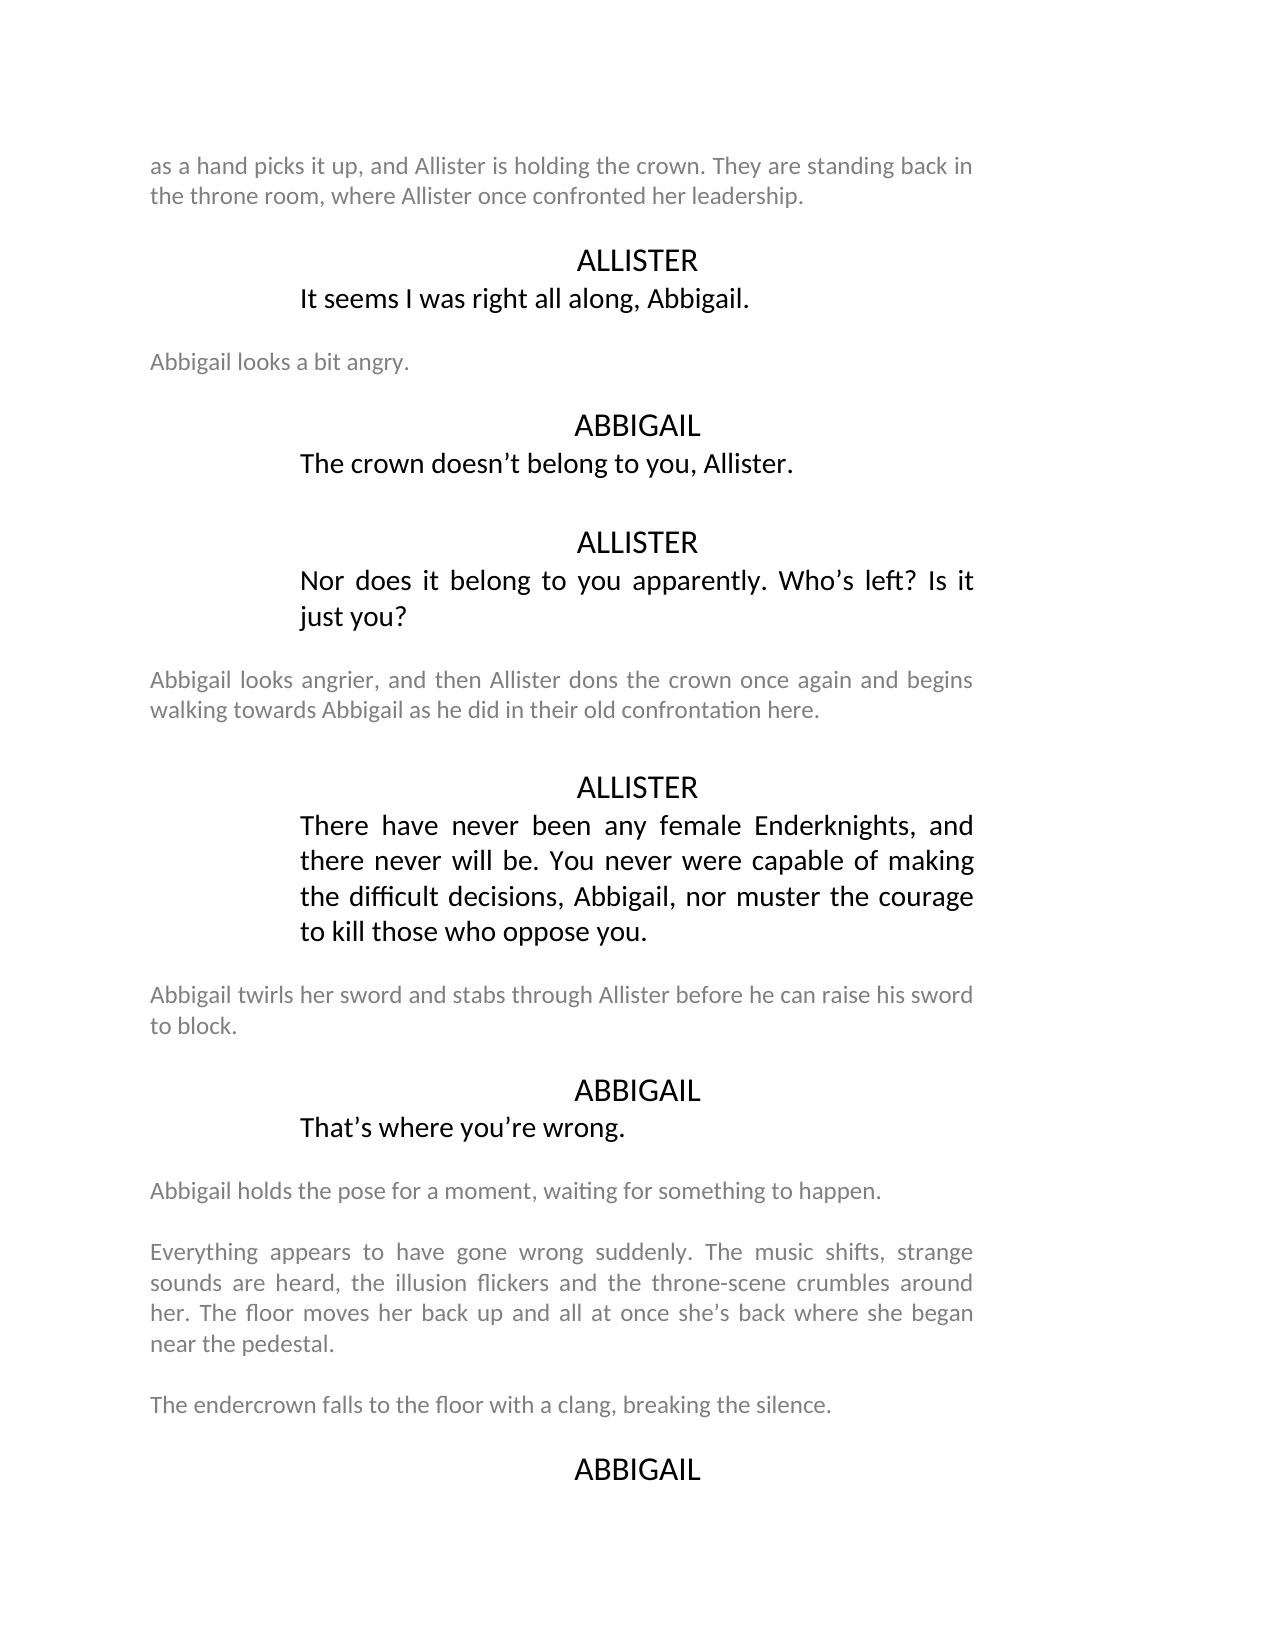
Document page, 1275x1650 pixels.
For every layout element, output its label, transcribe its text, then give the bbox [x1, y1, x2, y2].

text There have never been any female Enderknights, and there never will be. You never were capable of making the difficult decisions, Abbigail, nor muster the courage to kill those who oppose you. [300, 807, 975, 949]
text Everything appears to have gone wrong suddenly. The music shifts, strange sounds are heard, the illusion flickers and the throne-scene crumbles around her. The floor moves her back up and all at once she’s back where she began near the pedestal. [150, 1237, 975, 1359]
text Abbigail twirls her sword and stabs through Allister before he can raise his sword to block. [150, 979, 975, 1041]
text It seems I was right all along, Abbigail. [300, 280, 975, 315]
text The endercrown falls to the floor with a clang, breaking the silence. [150, 1389, 975, 1420]
text Abbigail holds the pose for a moment, waiting for something to happen. [150, 1176, 975, 1206]
text Abbigail looks angrier, and then Allister dons the crown once again and begins walking towards Abbigail as he did in their old confrontation here. [150, 664, 975, 725]
text ALLISTER [300, 522, 975, 562]
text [150, 150, 975, 211]
text ALLISTER [300, 239, 975, 280]
text ABBIGAIL [300, 1069, 975, 1109]
text The crown doesn’t belong to you, Allister. [300, 445, 975, 481]
text ABBIGAIL [300, 1448, 975, 1488]
text Nor does it belong to you apparently. Who’s left? Is it just you? [300, 562, 975, 633]
text Abbigail looks a bit angry. [150, 346, 975, 376]
text ALLISTER [300, 766, 975, 807]
text ABBIGAIL [300, 404, 975, 445]
text That’s where you’re wrong. [300, 1109, 975, 1145]
